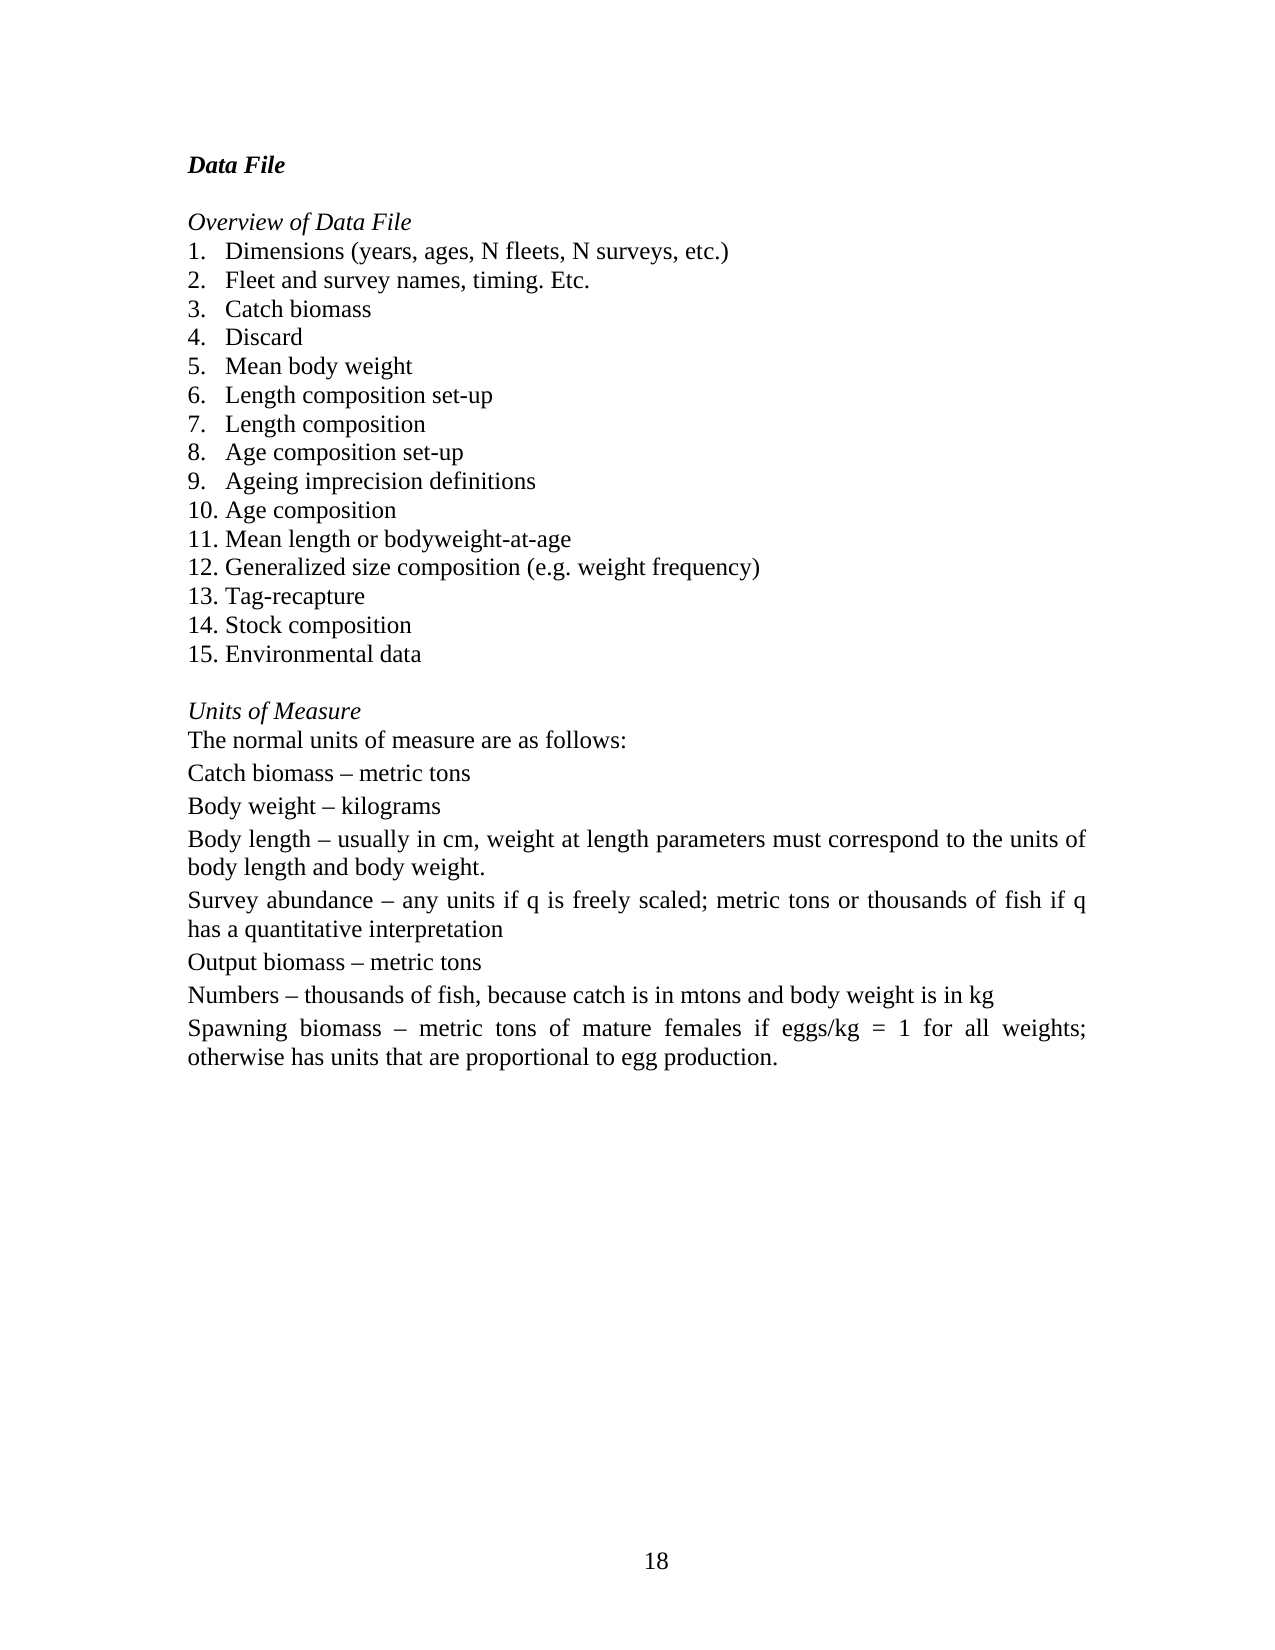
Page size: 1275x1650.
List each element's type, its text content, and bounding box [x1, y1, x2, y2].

text Body length – usually in cm, weight at length parameters must correspond to the units of body length and body weight. [187, 824, 1087, 881]
list Length composition [187, 409, 1087, 437]
text Numbers – thousands of fish, because catch is in mtons and body weight is in kg [187, 980, 1087, 1009]
subtitle Units of Measure [187, 696, 1087, 725]
list Mean body weight [187, 351, 1087, 380]
list Age composition [187, 495, 1087, 524]
list Length composition set-up [187, 380, 1087, 409]
text Survey abundance – any units if q is freely scaled; metric tons or thousands of fish if q has a quantitative interpretation [187, 885, 1087, 943]
list Fleet and survey names, timing. Etc. [187, 265, 1087, 294]
list Dimensions (years, ages, N fleets, N surveys, etc.) [187, 236, 1087, 265]
list Mean length or bodyweight-at-age [187, 524, 1087, 552]
list Discard [187, 322, 1087, 351]
list Generalized size composition (e.g. weight frequency) [187, 552, 1087, 581]
subtitle Overview of Data File [187, 207, 1087, 236]
list Tag-recapture [187, 581, 1087, 610]
list Ageing imprecision definitions [187, 466, 1087, 495]
list Age composition set-up [187, 437, 1087, 466]
list Environmental data [187, 639, 1087, 667]
text Catch biomass – metric tons [187, 758, 1087, 787]
text Body weight – kilograms [187, 791, 1087, 819]
list Catch biomass [187, 294, 1087, 322]
text Output biomass – metric tons [187, 947, 1087, 976]
text The normal units of measure are as follows: [187, 725, 1087, 754]
text Spawning biomass – metric tons of mature females if eggs/kg = 1 for all weights; otherwise has units that are proportional to egg production. [187, 1013, 1087, 1070]
list Stock composition [187, 610, 1087, 639]
subtitle Data File [187, 150, 1087, 179]
